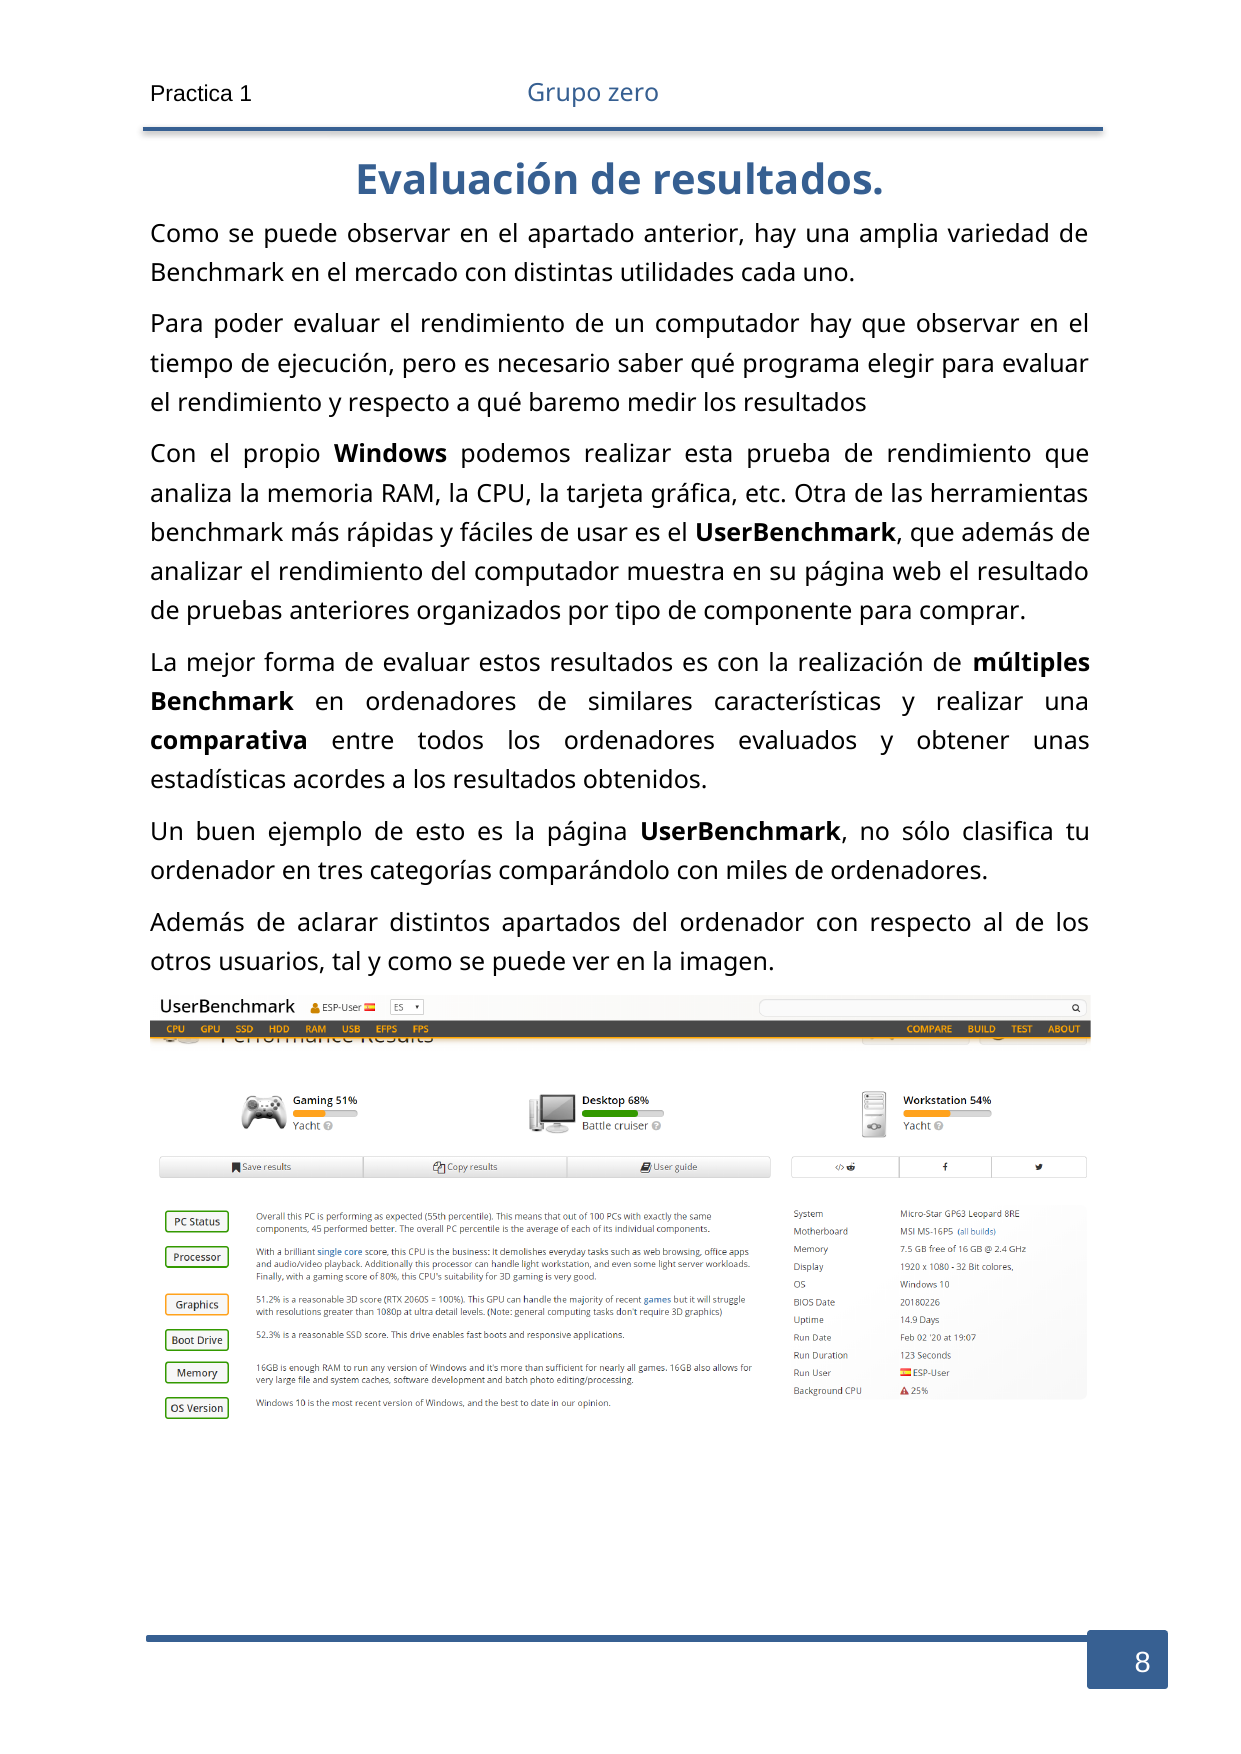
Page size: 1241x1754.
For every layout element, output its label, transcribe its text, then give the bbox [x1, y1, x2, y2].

text Evaluación de resultados. [150, 150, 1090, 207]
text Además de aclarar distintos apartados del ordenador con respecto al de los otros usuarios, tal y como se puede ver en la imagen. [150, 904, 1090, 978]
text Con el propio Windows podemos realizar esta prueba de rendimiento que analiza la memoria RAM, la CPU, la tarjeta gráfica, etc. Otra de las herramientas benchmark más rápidas y fáciles de usar es el UserBenchmark, que además de analizar el rendimiento del computador muestra en su página web el resultado de pruebas anteriores organizados por tipo de componente para comprar. [150, 436, 1090, 627]
text Para poder evaluar el rendimiento de un computador hay que observar en el tiempo de ejecución, pero es necesario saber qué programa elegir para evaluar el rendimiento y respecto a qué baremo medir los resultados [150, 306, 1090, 418]
text La mejor forma de evaluar estos resultados es con la realización de múltiples Benchmark en ordenadores de similares características y realizar una comparativa entre todos los ordenadores evaluados y obtener unas estadísticas acordes a los resultados obtenidos. [150, 644, 1090, 796]
picture [150, 995, 1091, 1437]
text Un buen ejemplo de esto es la página UserBenchmark, no sólo clasifica tu ordenador en tres categorías comparándolo con miles de ordenadores. [150, 813, 1090, 887]
text Como se puede observar en el apartado anterior, hay una amplia variedad de Benchmark en el mercado con distintas utilidades cada uno. [150, 215, 1090, 288]
